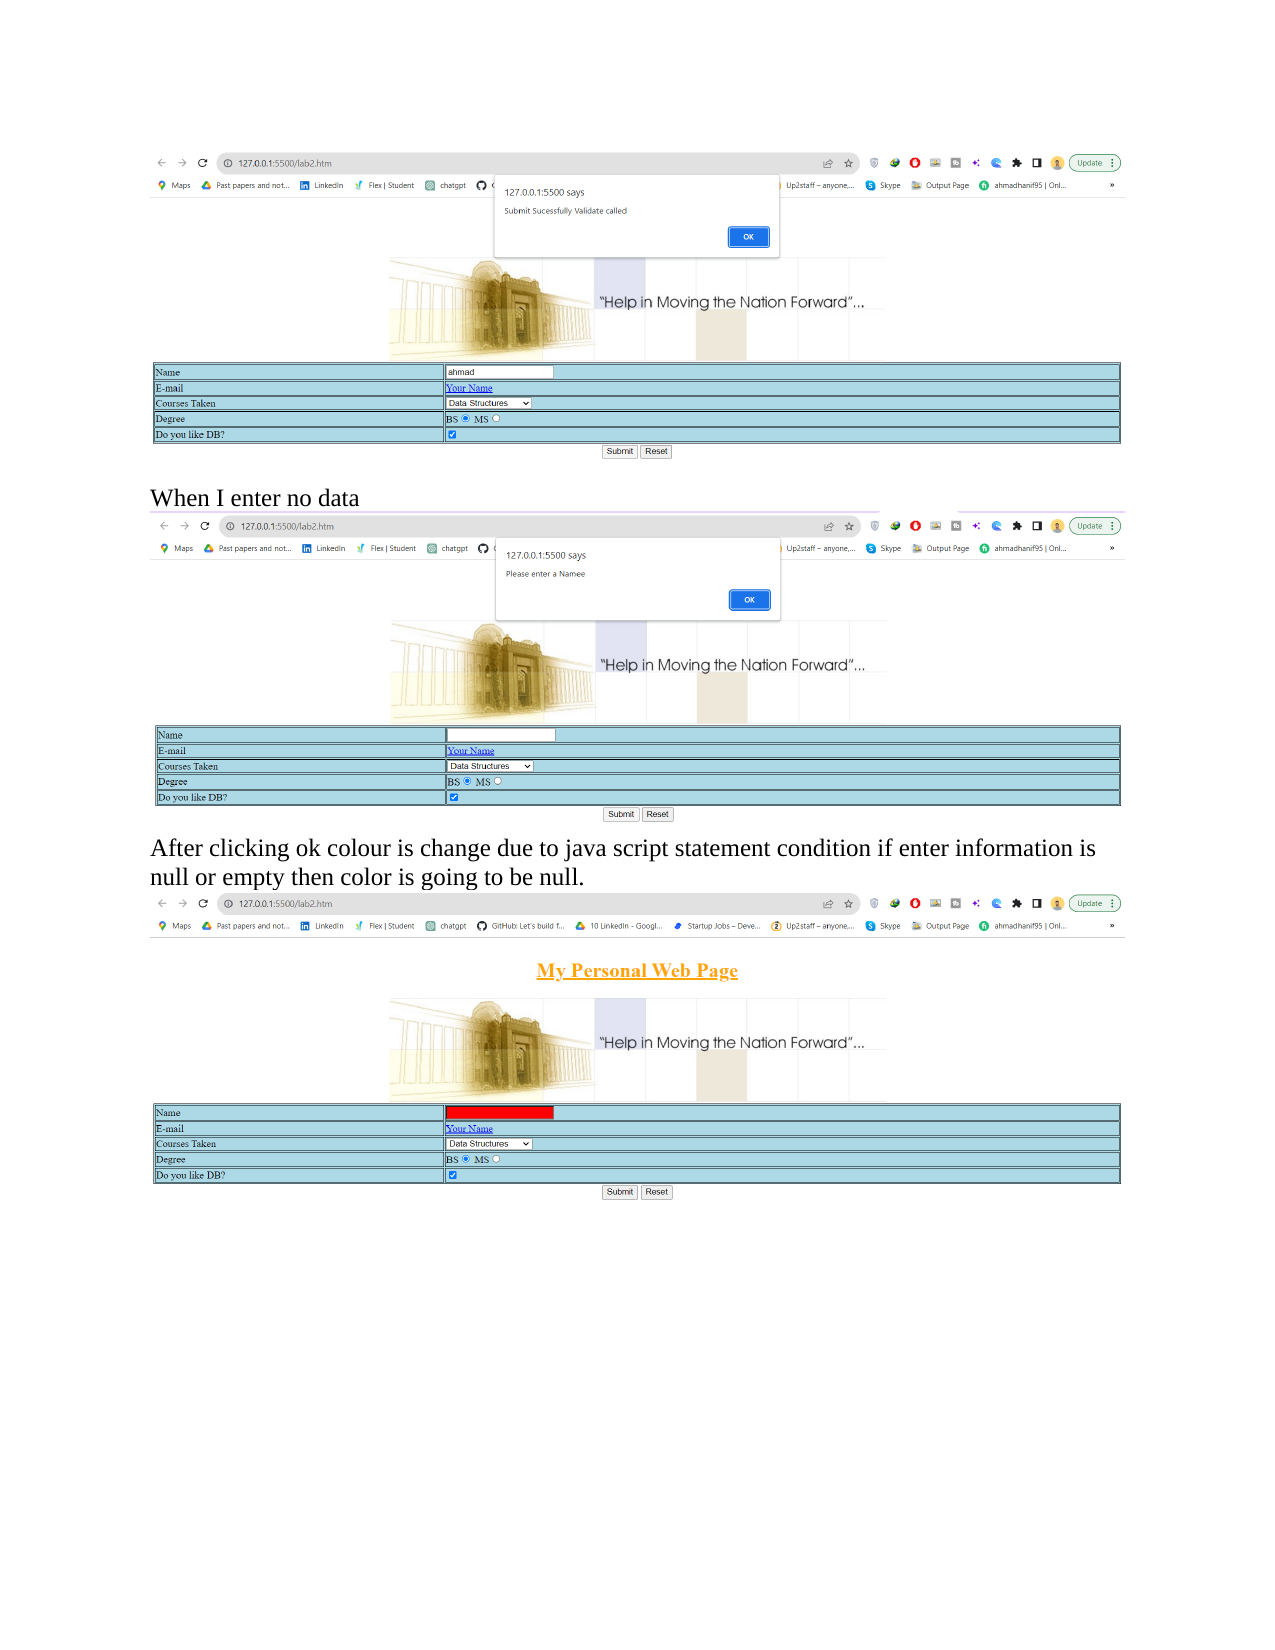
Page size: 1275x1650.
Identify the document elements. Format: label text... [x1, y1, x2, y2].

text After clicking ok colour is change due to java script statement condition if enter information is null or empty then color is going to be null. [150, 834, 1125, 890]
picture [150, 890, 1125, 1243]
picture [150, 511, 1125, 834]
text When I enter no data [150, 483, 1125, 511]
picture [150, 150, 1125, 483]
